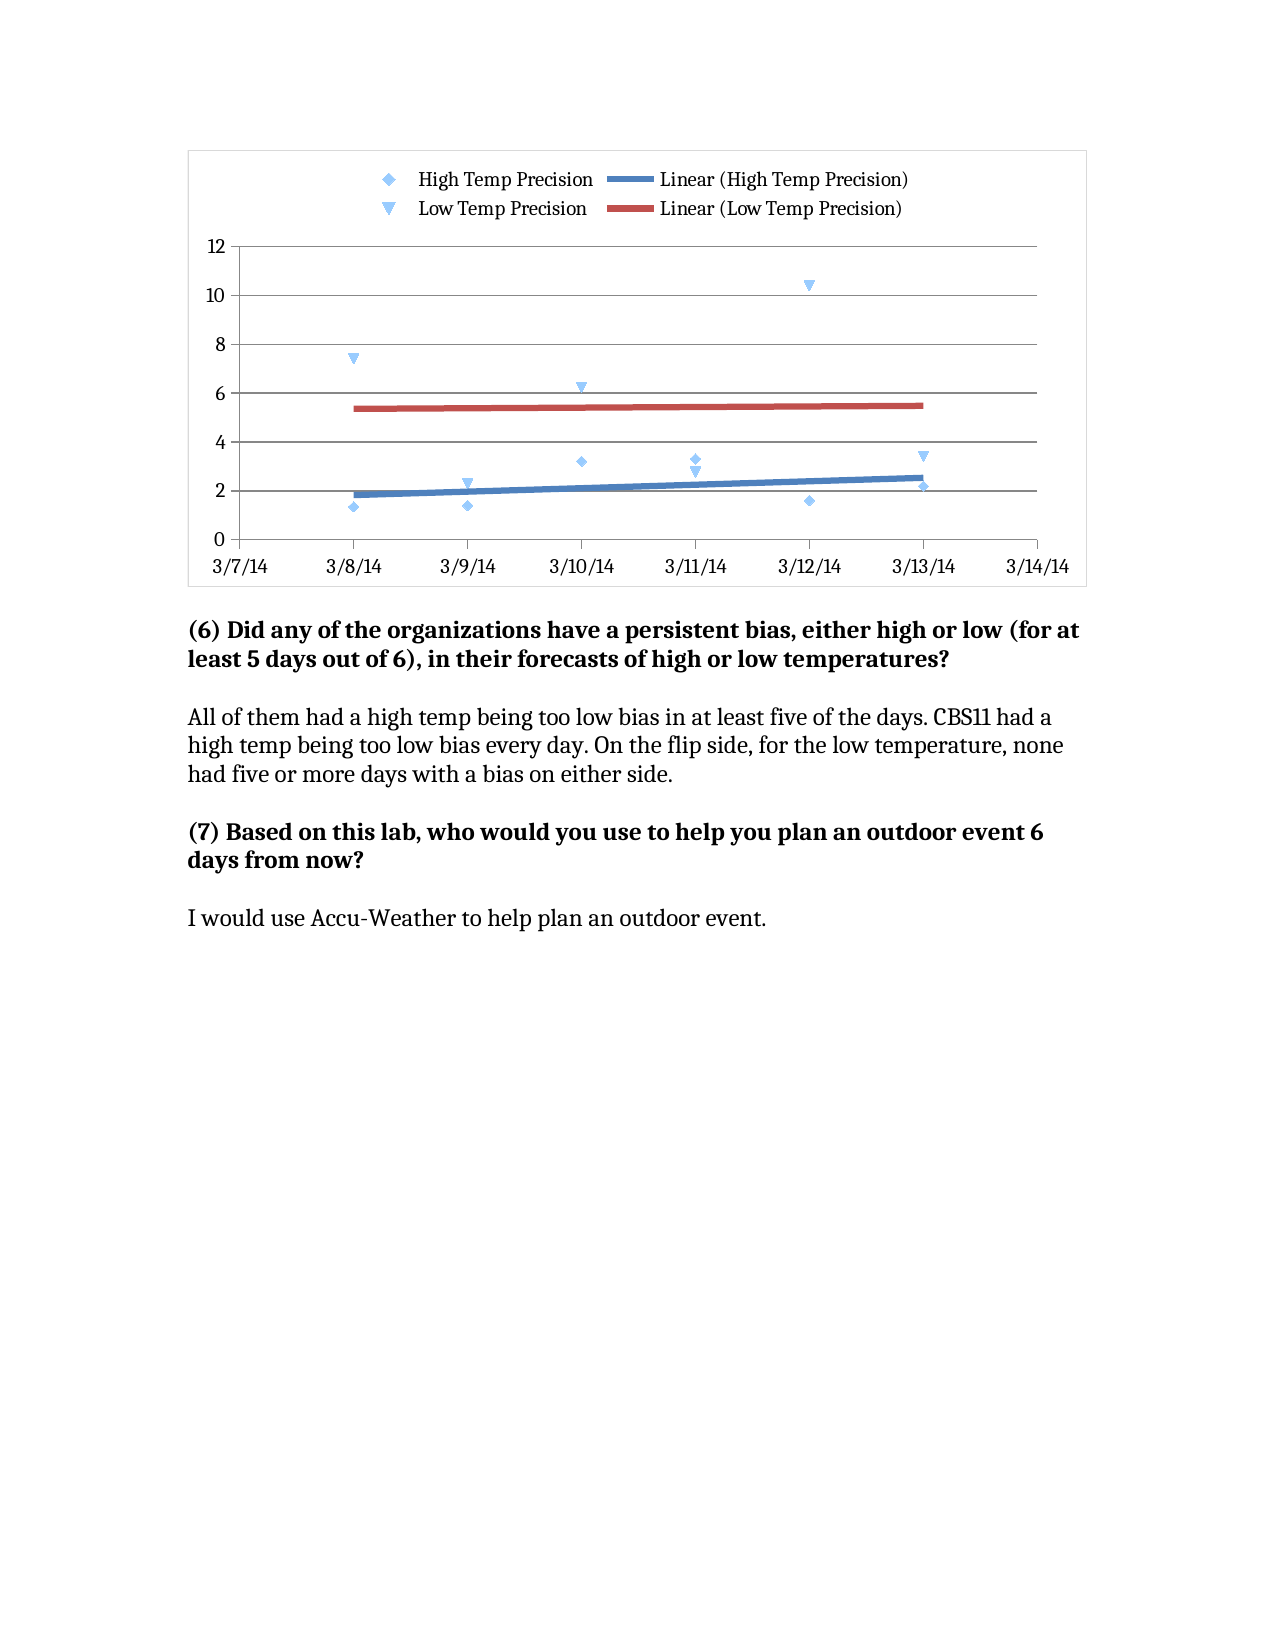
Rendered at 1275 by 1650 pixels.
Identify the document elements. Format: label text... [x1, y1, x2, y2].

text All of them had a high temp being too low bias in at least five of the days. CBS11 had a high temp being too low bias every day. On the flip side, for the low temperature, none had five or more days with a bias on either side. [187, 702, 1087, 789]
text I would use Accu-Weather to help plan an outdoor event. [187, 904, 1087, 932]
text (7) Based on this lab, who would you use to help you plan an outdoor event 6 days from now? [187, 817, 1087, 875]
text (6) Did any of the organizations have a persistent bias, either high or low (for at least 5 days out of 6), in their forecasts of high or low temperatures? [187, 616, 1087, 674]
